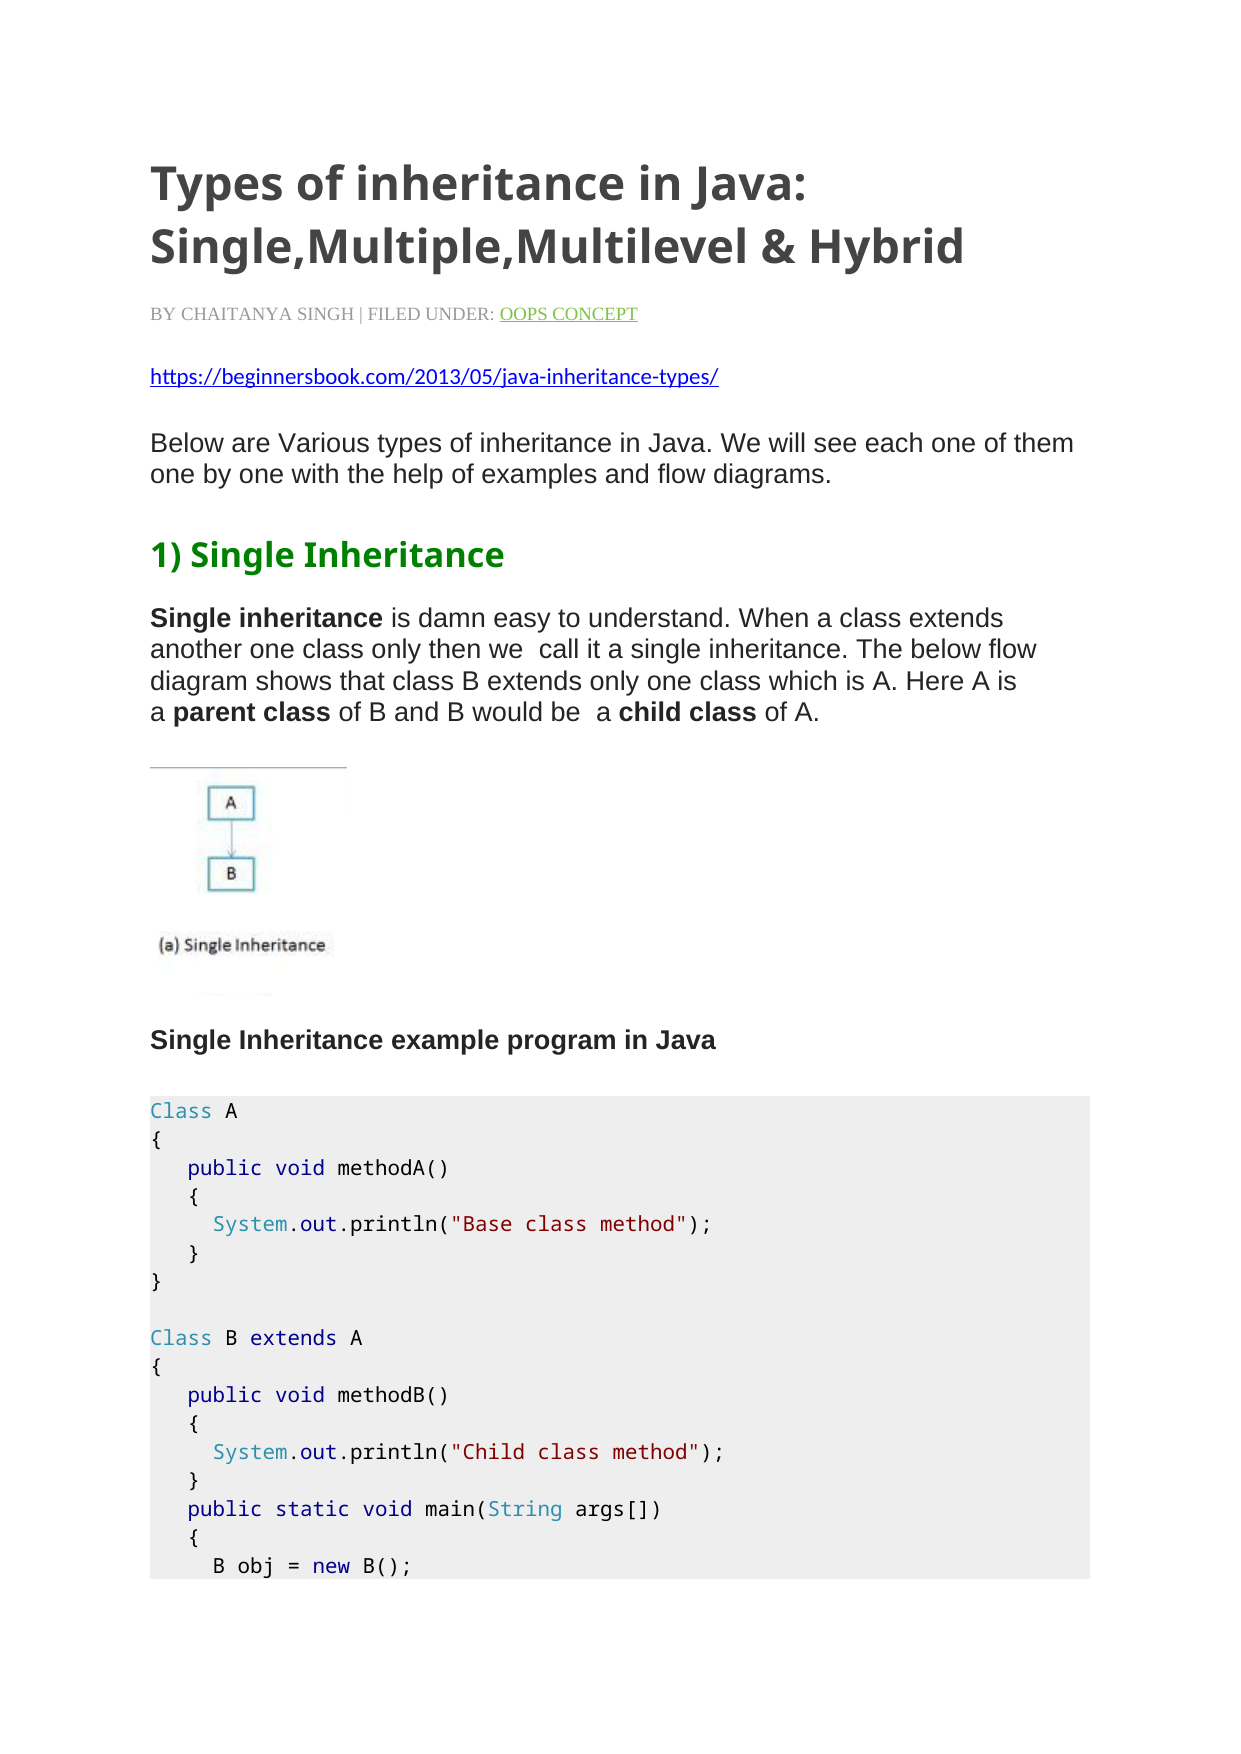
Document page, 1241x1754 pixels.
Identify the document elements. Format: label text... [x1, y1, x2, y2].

text { [150, 1352, 1090, 1380]
text } [150, 1266, 1090, 1295]
text public static void main(String args[]) [150, 1494, 1090, 1522]
text System.out.println("Base class method"); [150, 1209, 1090, 1238]
text https://beginnersbook.com/2013/05/java-inheritance-types/ [150, 362, 1090, 390]
text { [150, 1408, 1090, 1437]
text B obj = new B(); [150, 1551, 1090, 1579]
text System.out.println("Child class method"); [150, 1437, 1090, 1465]
text Class A [150, 1096, 1090, 1124]
picture [150, 767, 347, 999]
text public void methodA() [150, 1153, 1090, 1181]
text } [150, 1465, 1090, 1494]
text { [150, 1124, 1090, 1153]
text public void methodB() [150, 1380, 1090, 1408]
text Class B extends A [150, 1323, 1090, 1352]
text } [150, 1238, 1090, 1266]
text BY CHAITANYA SINGH | FILED UNDER: OOPS CONCEPT [150, 303, 1090, 324]
text 1) Single Inheritance [150, 530, 1090, 577]
text Single Inheritance example program in Java [150, 1024, 1090, 1055]
text { [150, 1181, 1090, 1209]
text Single inheritance is damn easy to understand. When a class extends another one class only then we call it a single inheritance. The below flow diagram shows that class B extends only one class which is A. Here A is a parent class of B and B would be a child class of A. [150, 602, 1090, 727]
text Below are Various types of inheritance in Java. We will see each one of them one by one with the help of examples and flow diagrams. [150, 427, 1090, 490]
text Types of inheritance in Java: Single,Multiple,Multilevel & Hybrid [150, 150, 1090, 278]
text { [150, 1522, 1090, 1551]
